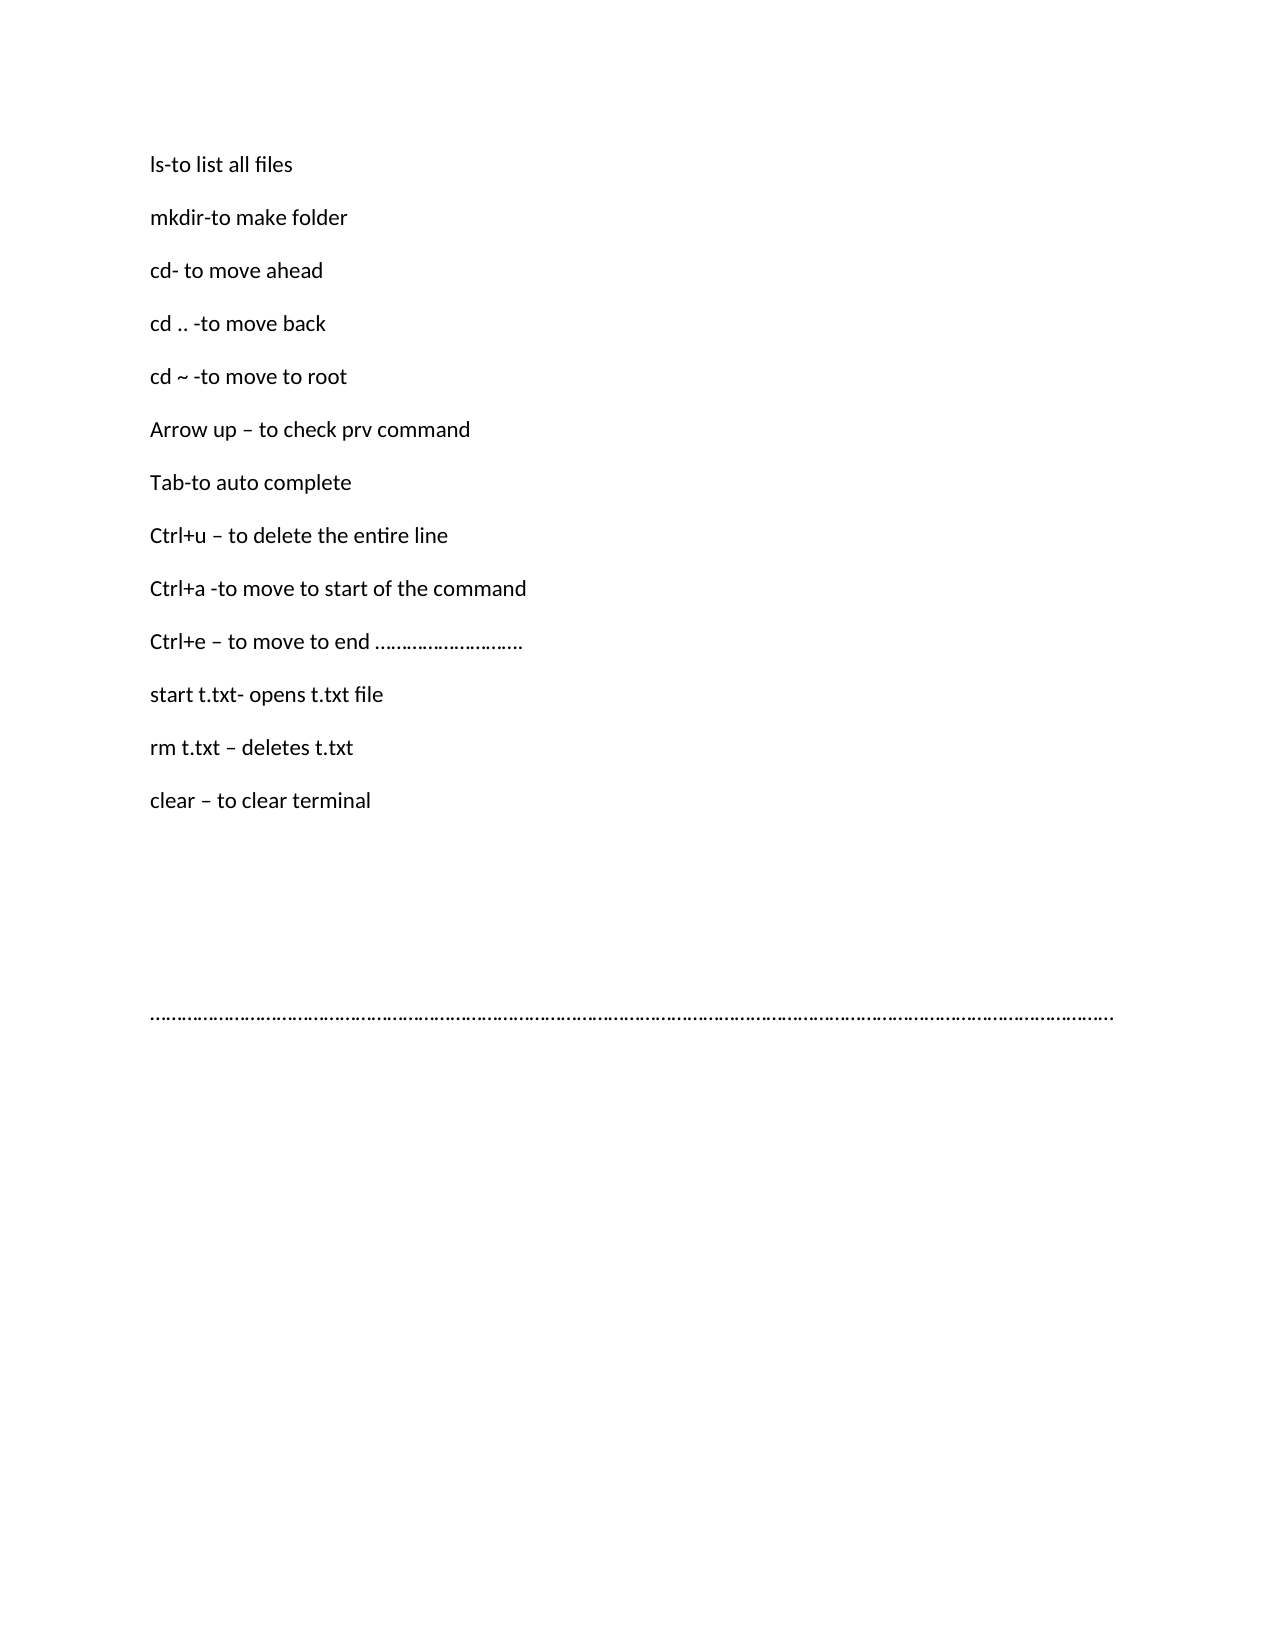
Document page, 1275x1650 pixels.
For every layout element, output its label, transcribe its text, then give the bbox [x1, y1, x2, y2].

text mkdir-to make folder [150, 203, 1125, 231]
text Ctrl+e – to move to end ………………………. [150, 627, 1125, 655]
text ………………………………………………………………………………………………………………………………………………………………… [150, 998, 1125, 1026]
text start t.txt- opens t.txt file [150, 680, 1125, 708]
text Ctrl+a -to move to start of the command [150, 574, 1125, 602]
text clear – to clear terminal [150, 786, 1125, 814]
text Tab-to auto complete [150, 468, 1125, 496]
text rm t.txt – deletes t.txt [150, 733, 1125, 761]
text Ctrl+u – to delete the entire line [150, 521, 1125, 549]
text cd .. -to move back [150, 309, 1125, 337]
text Arrow up – to check prv command [150, 415, 1125, 443]
text ls-to list all files [150, 150, 1125, 178]
text cd- to move ahead [150, 256, 1125, 284]
text cd ~ -to move to root [150, 362, 1125, 390]
